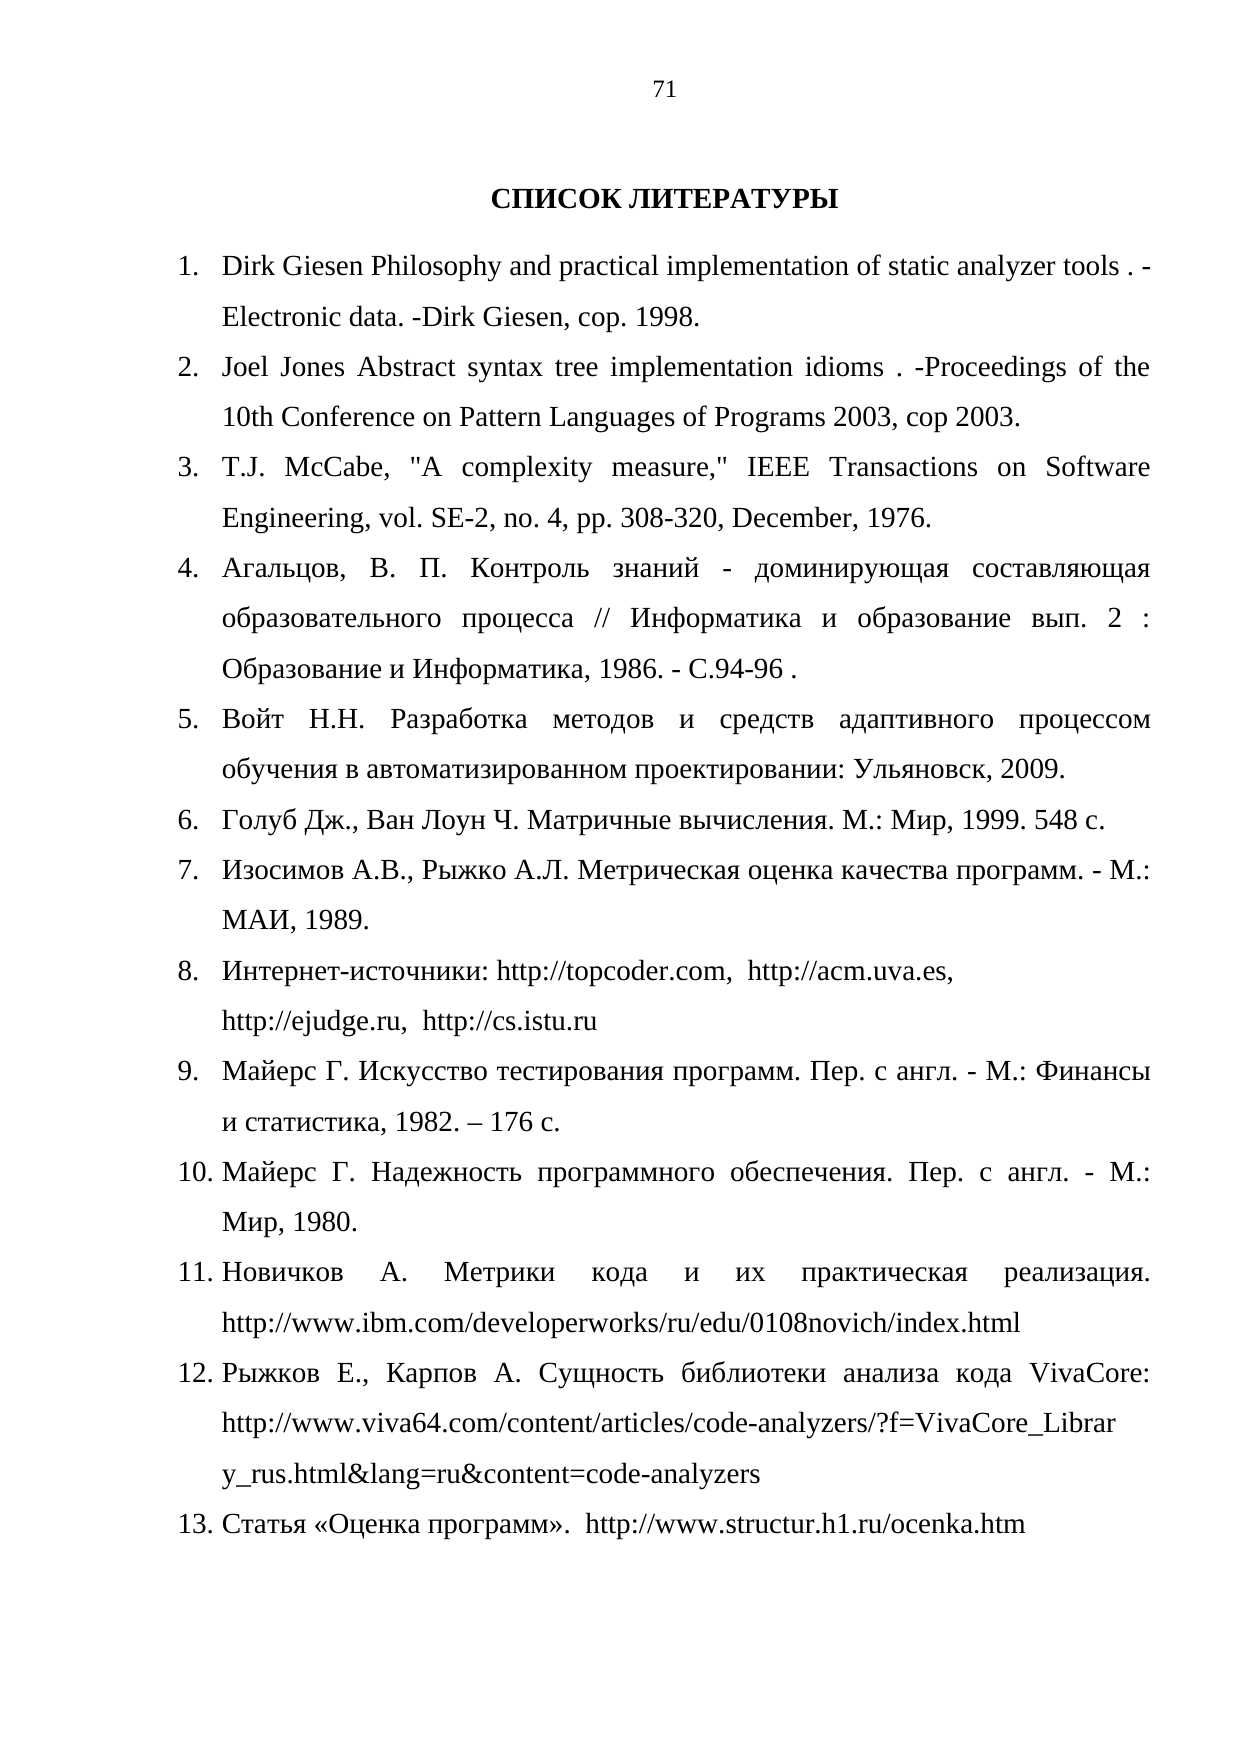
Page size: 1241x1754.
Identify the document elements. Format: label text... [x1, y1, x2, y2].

list Изосимов А.В., Рыжко А.Л. Метрическая оценка качества программ. - М.: МАИ, 1989. [177, 852, 1152, 936]
list Dirk Giesen Philosophy and practical implementation of static analyzer tools . -Electronic data. -Dirk Giesen, cop. 1998. [177, 248, 1152, 332]
list Новичков А. Метрики кода и их практическая реализация. http://www.ibm.com/developerworks/ru/edu/0108novich/index.html [177, 1254, 1152, 1338]
list Интернет-источники: http://topcoder.com, http://acm.uva.es, http://ejudge.ru, http://cs.istu.ru [177, 953, 1152, 1037]
list Рыжков Е., Карпов А. Сущность библиотеки анализа кода VivaCore: http://www.viva64.com/content/articles/code-analyzers/?f=VivaCore_Librar y_rus.html&lang=ru&content=code-analyzers [177, 1355, 1152, 1489]
list Joel Jones Abstract syntax tree implementation idioms . -Proceedings of the 10th Conference on Pattern Languages of Programs 2003, cop 2003. [177, 349, 1152, 433]
list Агальцов, В. П. Контроль знаний - доминирующая составляющая образовательного процесса // Информатика и образование вып. 2 : Образование и Информатика, 1986. - С.94-96 . [177, 550, 1152, 684]
list Войт Н.Н. Разработка методов и средств адаптивного процессом обучения в автоматизированном проектировании: Ульяновск, 2009. [177, 701, 1152, 785]
list T.J. McCabe, "A complexity measure," IEEE Transactions on Software Engineering, vol. SE-2, no. 4, pp. 308-320, December, 1976. [177, 449, 1152, 533]
list Майерс Г. Искусство тестирования программ. Пер. с англ. - М.: Финансы и статистика, 1982. – 176 с. [177, 1053, 1152, 1137]
subtitle СПИСОК ЛИТЕРАТУРЫ [177, 181, 1152, 215]
list Голуб Дж., Ван Лоун Ч. Матричные вычисления. М.: Мир, 1999. 548 с. [177, 802, 1152, 835]
list Майерс Г. Надежность программного обеспечения. Пер. с англ. - М.: Мир, 1980. [177, 1154, 1152, 1238]
list Статья «Оценка программ». http://www.structur.h1.ru/ocenka.htm [177, 1506, 1152, 1540]
